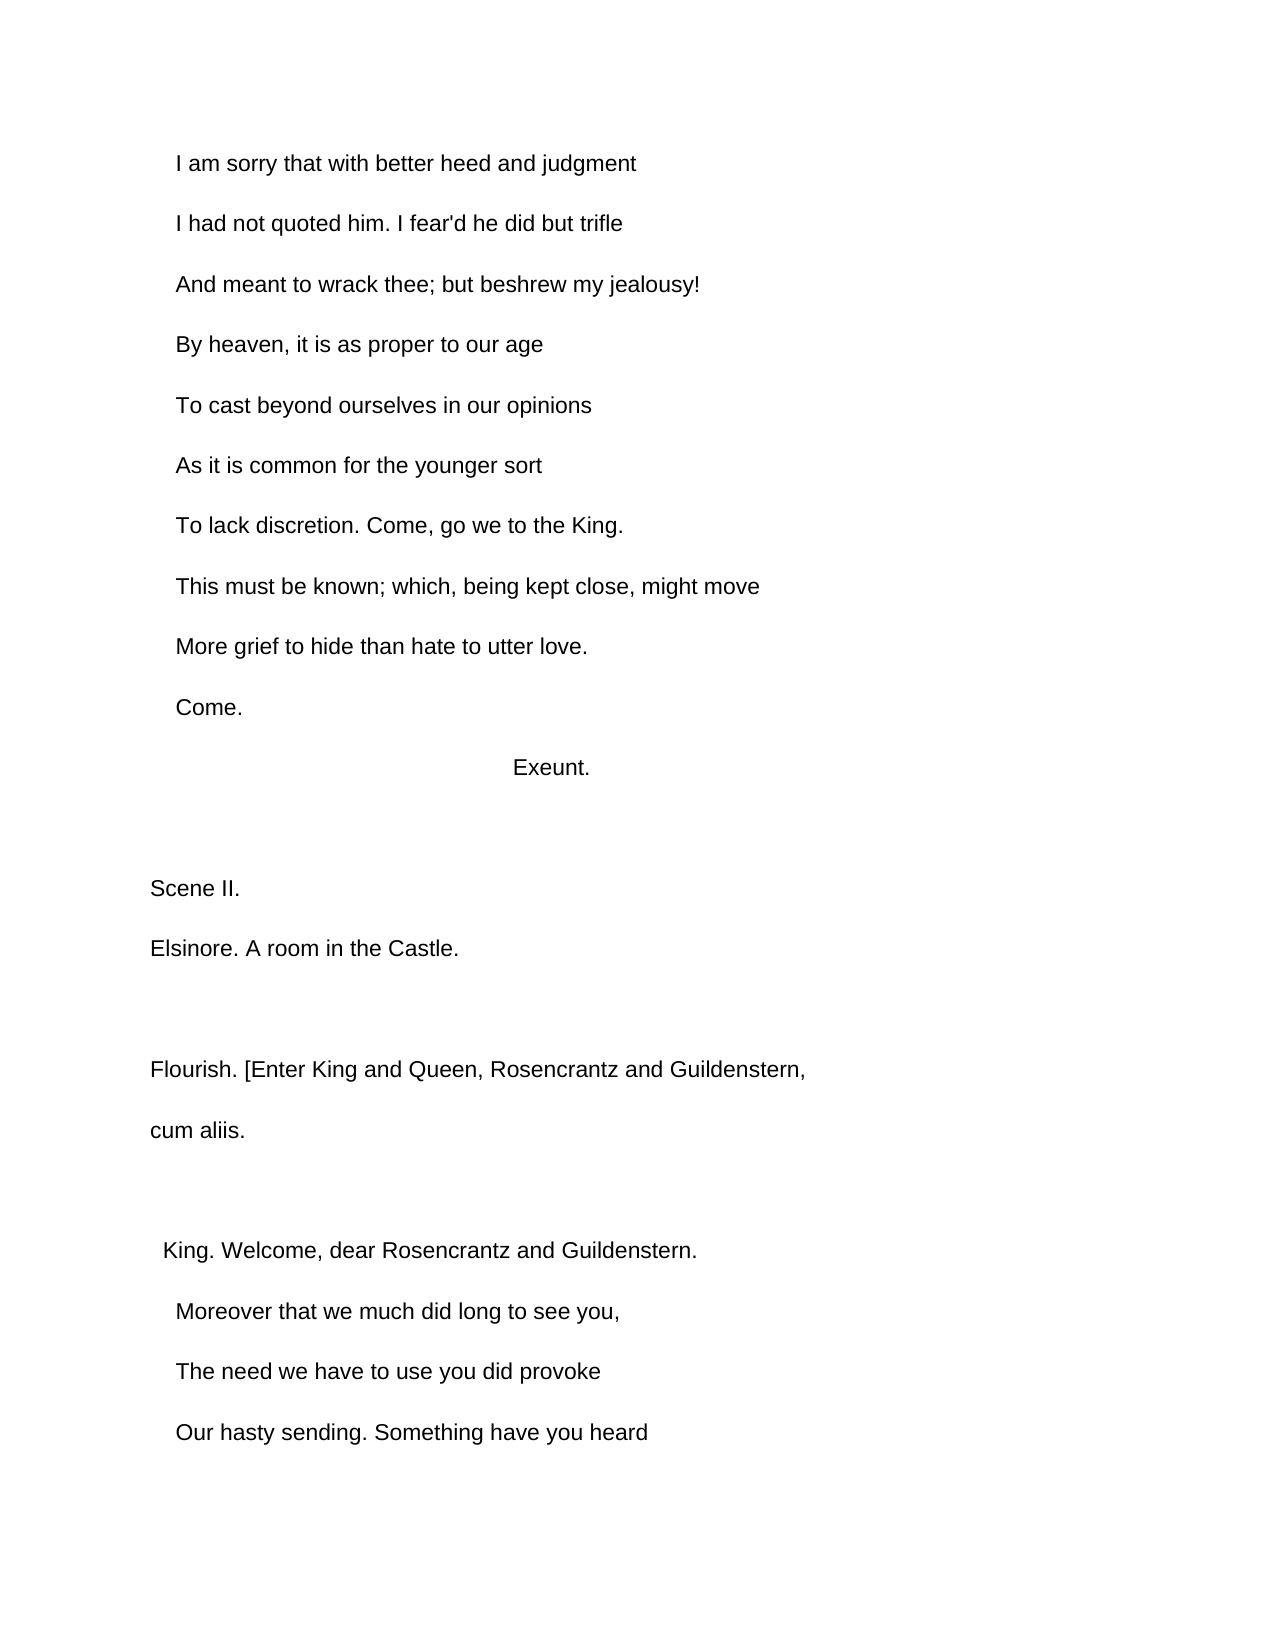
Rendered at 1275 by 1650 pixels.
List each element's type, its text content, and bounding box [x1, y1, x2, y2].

text More grief to hide than hate to utter love. [150, 633, 1125, 660]
text cum aliis. [150, 1117, 1125, 1143]
text This must be known; which, being kept close, might move [150, 573, 1125, 599]
text As it is common for the younger sort [150, 452, 1125, 478]
text The need we have to use you did provoke [150, 1358, 1125, 1385]
text Flourish. [Enter King and Queen, Rosencrantz and Guildenstern, [150, 1056, 1125, 1083]
text Scene II. [150, 875, 1125, 901]
text And meant to wrack thee; but beshrew my jealousy! [150, 271, 1125, 297]
text I had not quoted him. I fear'd he did but trifle [150, 210, 1125, 237]
text To lack discretion. Come, go we to the King. [150, 512, 1125, 539]
text Exeunt. [150, 754, 1125, 781]
text Elsinore. A room in the Castle. [150, 935, 1125, 962]
text Moreover that we much did long to see you, [150, 1298, 1125, 1324]
text Our hasty sending. Something have you heard [150, 1419, 1125, 1445]
text Come. [150, 694, 1125, 720]
text By heaven, it is as proper to our age [150, 331, 1125, 358]
text I am sorry that with better heed and judgment [150, 150, 1125, 176]
text To cast beyond ourselves in our opinions [150, 392, 1125, 418]
text King. Welcome, dear Rosencrantz and Guildenstern. [150, 1237, 1125, 1264]
